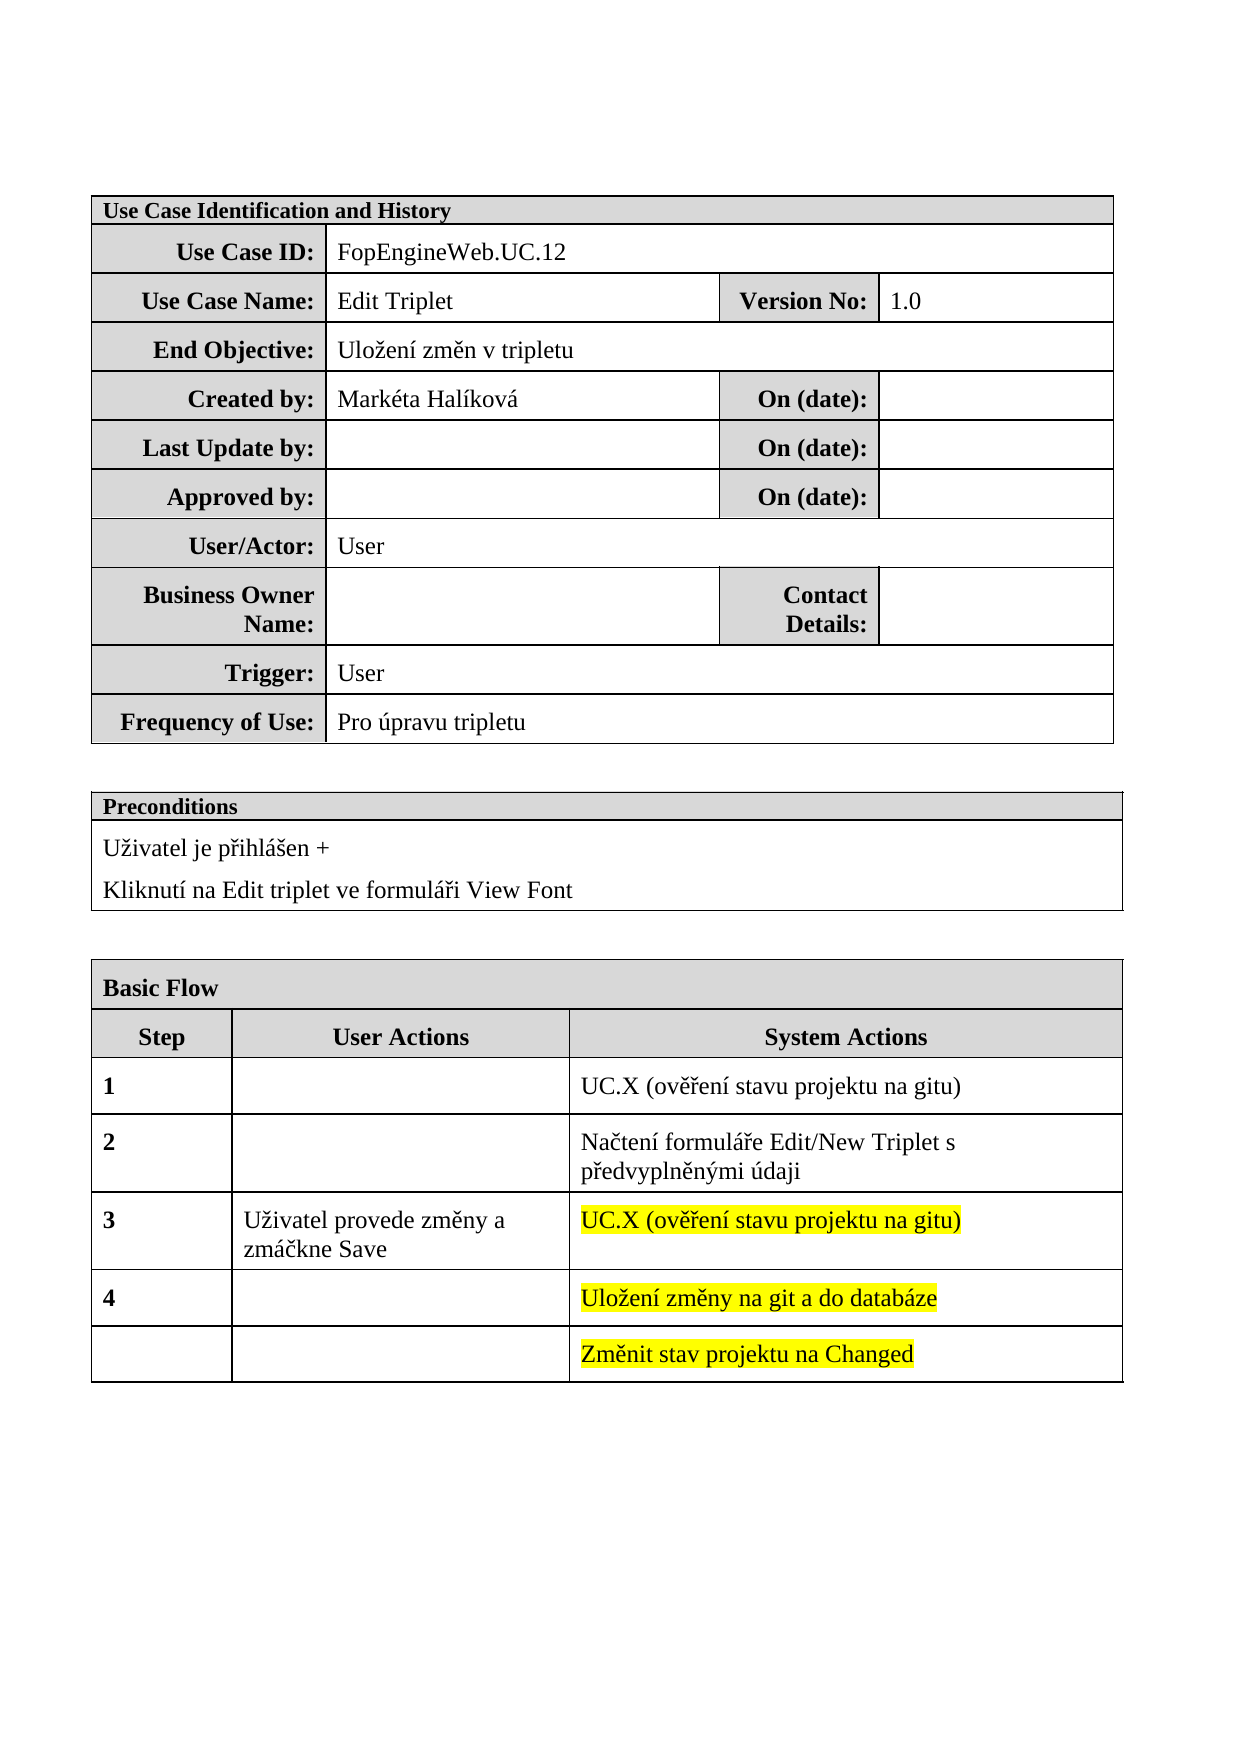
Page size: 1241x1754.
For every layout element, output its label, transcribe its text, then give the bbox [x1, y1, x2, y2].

table_cell [327, 470, 719, 517]
table_cell Změnit stav projektu na Changed [570, 1327, 1122, 1381]
table_cell [92, 1327, 231, 1381]
table_cell On (date): [720, 372, 878, 419]
table_cell Uložení změn v tripletu [327, 323, 1113, 370]
table_cell 1.0 [880, 274, 1113, 321]
table_cell End Objective: [92, 323, 325, 370]
table_cell Trigger: [92, 646, 325, 693]
table_cell [880, 568, 1113, 644]
table_cell 3 [92, 1193, 231, 1269]
table_cell Uživatel je přihlášen + Kliknutí na Edit triplet ve formuláři View Font [92, 821, 1122, 910]
table_cell [880, 421, 1113, 468]
table_cell 2 [92, 1115, 231, 1191]
table_cell [327, 568, 719, 644]
table_cell Edit Triplet [327, 274, 719, 321]
table_cell Pro úpravu tripletu [327, 695, 1113, 742]
table_cell [233, 1058, 569, 1113]
table_cell Approved by: [92, 470, 325, 517]
table_header Basic Flow [92, 960, 1122, 1008]
table_cell Step [92, 1010, 231, 1057]
table_cell Contact Details: [720, 568, 878, 644]
table_cell Created by: [92, 372, 325, 419]
table_cell User/Actor: [92, 519, 325, 566]
table_cell [233, 1115, 569, 1191]
table_cell Uložení změny na git a do databáze [570, 1270, 1122, 1325]
table_cell 1 [92, 1058, 231, 1113]
table_cell Markéta Halíková [327, 372, 719, 419]
table_cell [880, 470, 1113, 517]
table_cell [233, 1327, 569, 1381]
table_cell User Actions [233, 1010, 569, 1057]
table_cell Frequency of Use: [92, 695, 325, 742]
table_cell [327, 421, 719, 468]
table_cell [233, 1270, 569, 1325]
table_cell Uživatel provede změny a zmáčkne Save [233, 1193, 569, 1269]
table_cell Use Case ID: [92, 225, 325, 272]
table_cell Business Owner Name: [92, 568, 325, 644]
table_cell Version No: [720, 274, 878, 321]
table_header Use Case Identification and History [92, 197, 1113, 223]
table_cell Last Update by: [92, 421, 325, 468]
table_cell User [327, 519, 1113, 566]
table_cell System Actions [570, 1010, 1122, 1057]
table_cell User [327, 646, 1113, 693]
table_cell [880, 372, 1113, 419]
table_cell 4 [92, 1270, 231, 1325]
table_cell On (date): [720, 470, 878, 517]
table_cell Use Case Name: [92, 274, 325, 321]
table_cell FopEngineWeb.UC.12 [327, 225, 1113, 272]
table_cell UC.X (ověření stavu projektu na gitu) [570, 1058, 1122, 1113]
table_cell On (date): [720, 421, 878, 468]
table_header Preconditions [92, 793, 1122, 819]
table_cell Načtení formuláře Edit/New Triplet s předvyplněnými údaji [570, 1115, 1122, 1191]
table_cell UC.X (ověření stavu projektu na gitu) [570, 1193, 1122, 1269]
